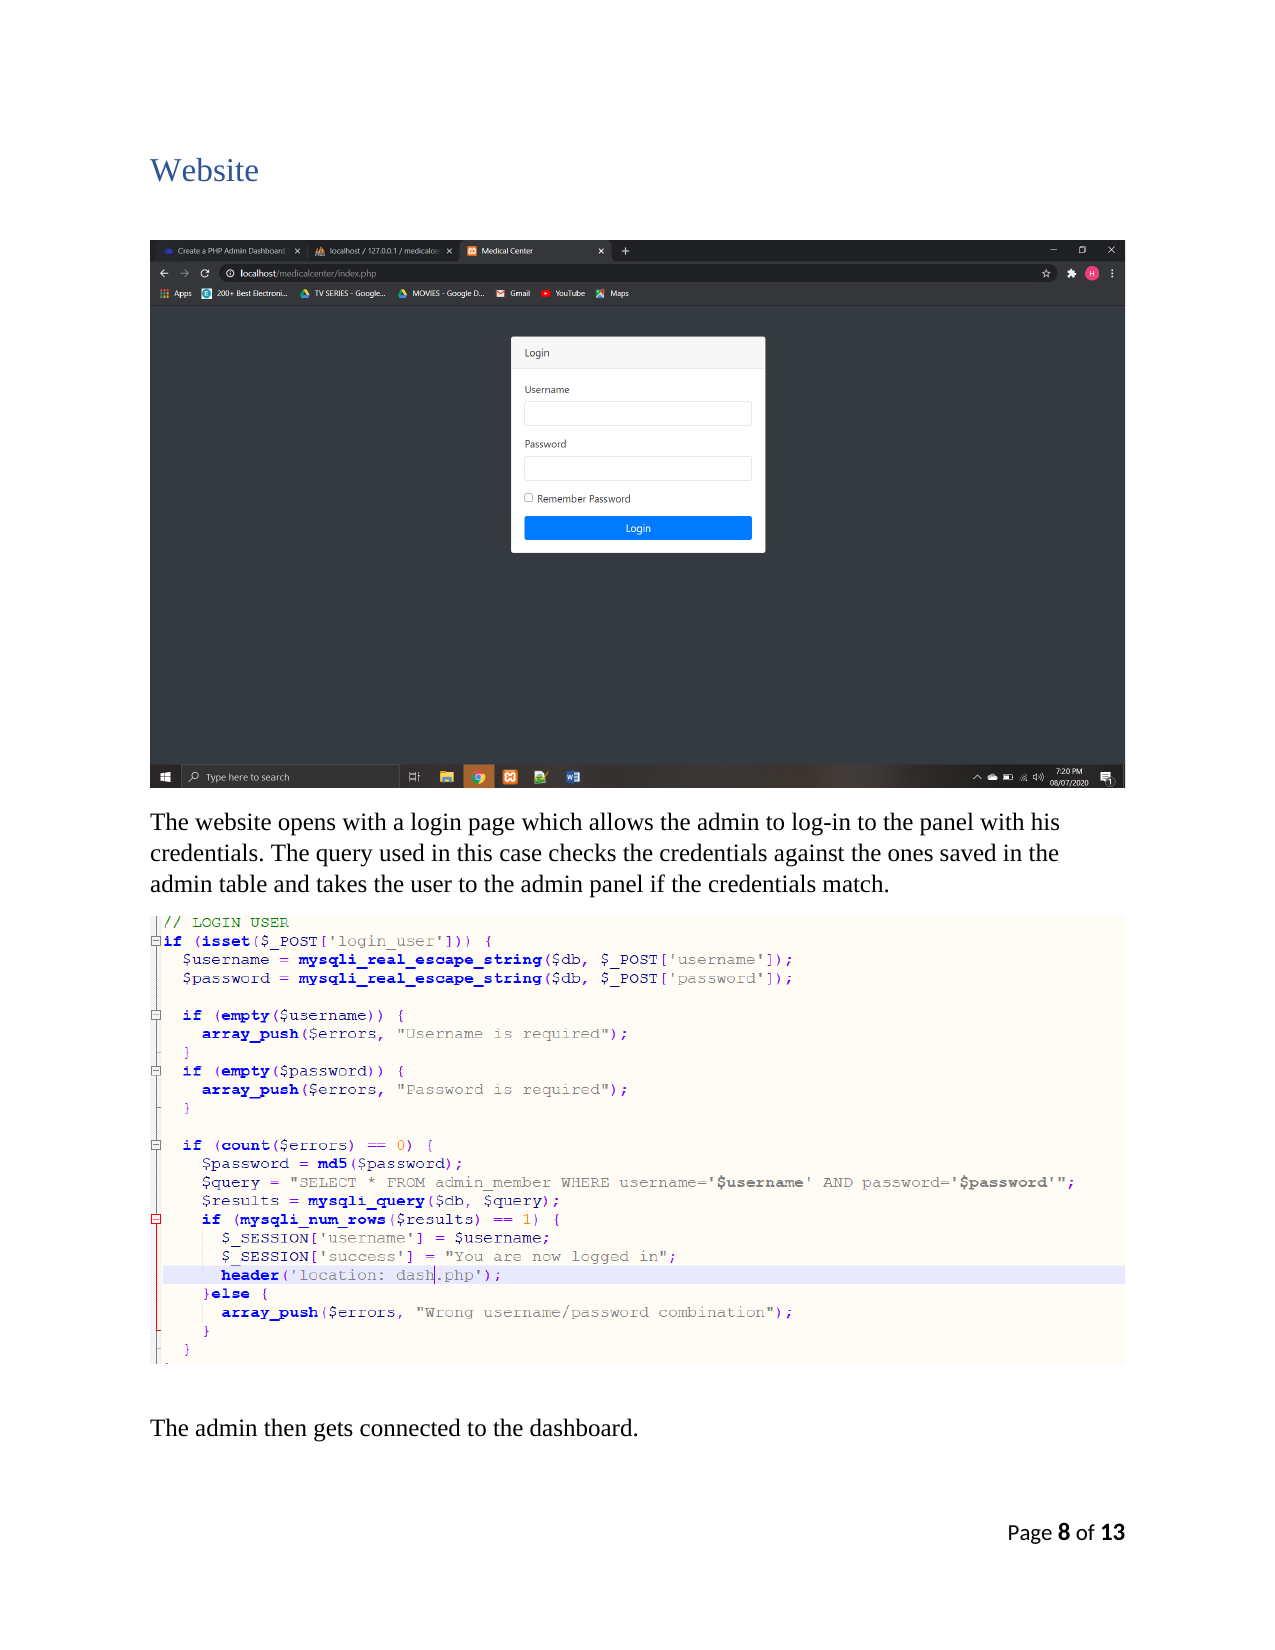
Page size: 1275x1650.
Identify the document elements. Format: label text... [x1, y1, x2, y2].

text The website opens with a login page which allows the admin to log-in to the panel with his credentials. The query used in this case checks the credentials against the ones saved in the admin table and takes the user to the admin panel if the credentials match. [150, 807, 1125, 897]
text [150, 1383, 1125, 1442]
picture [150, 240, 1125, 788]
picture [150, 916, 1125, 1364]
subtitle Website [150, 150, 1125, 237]
